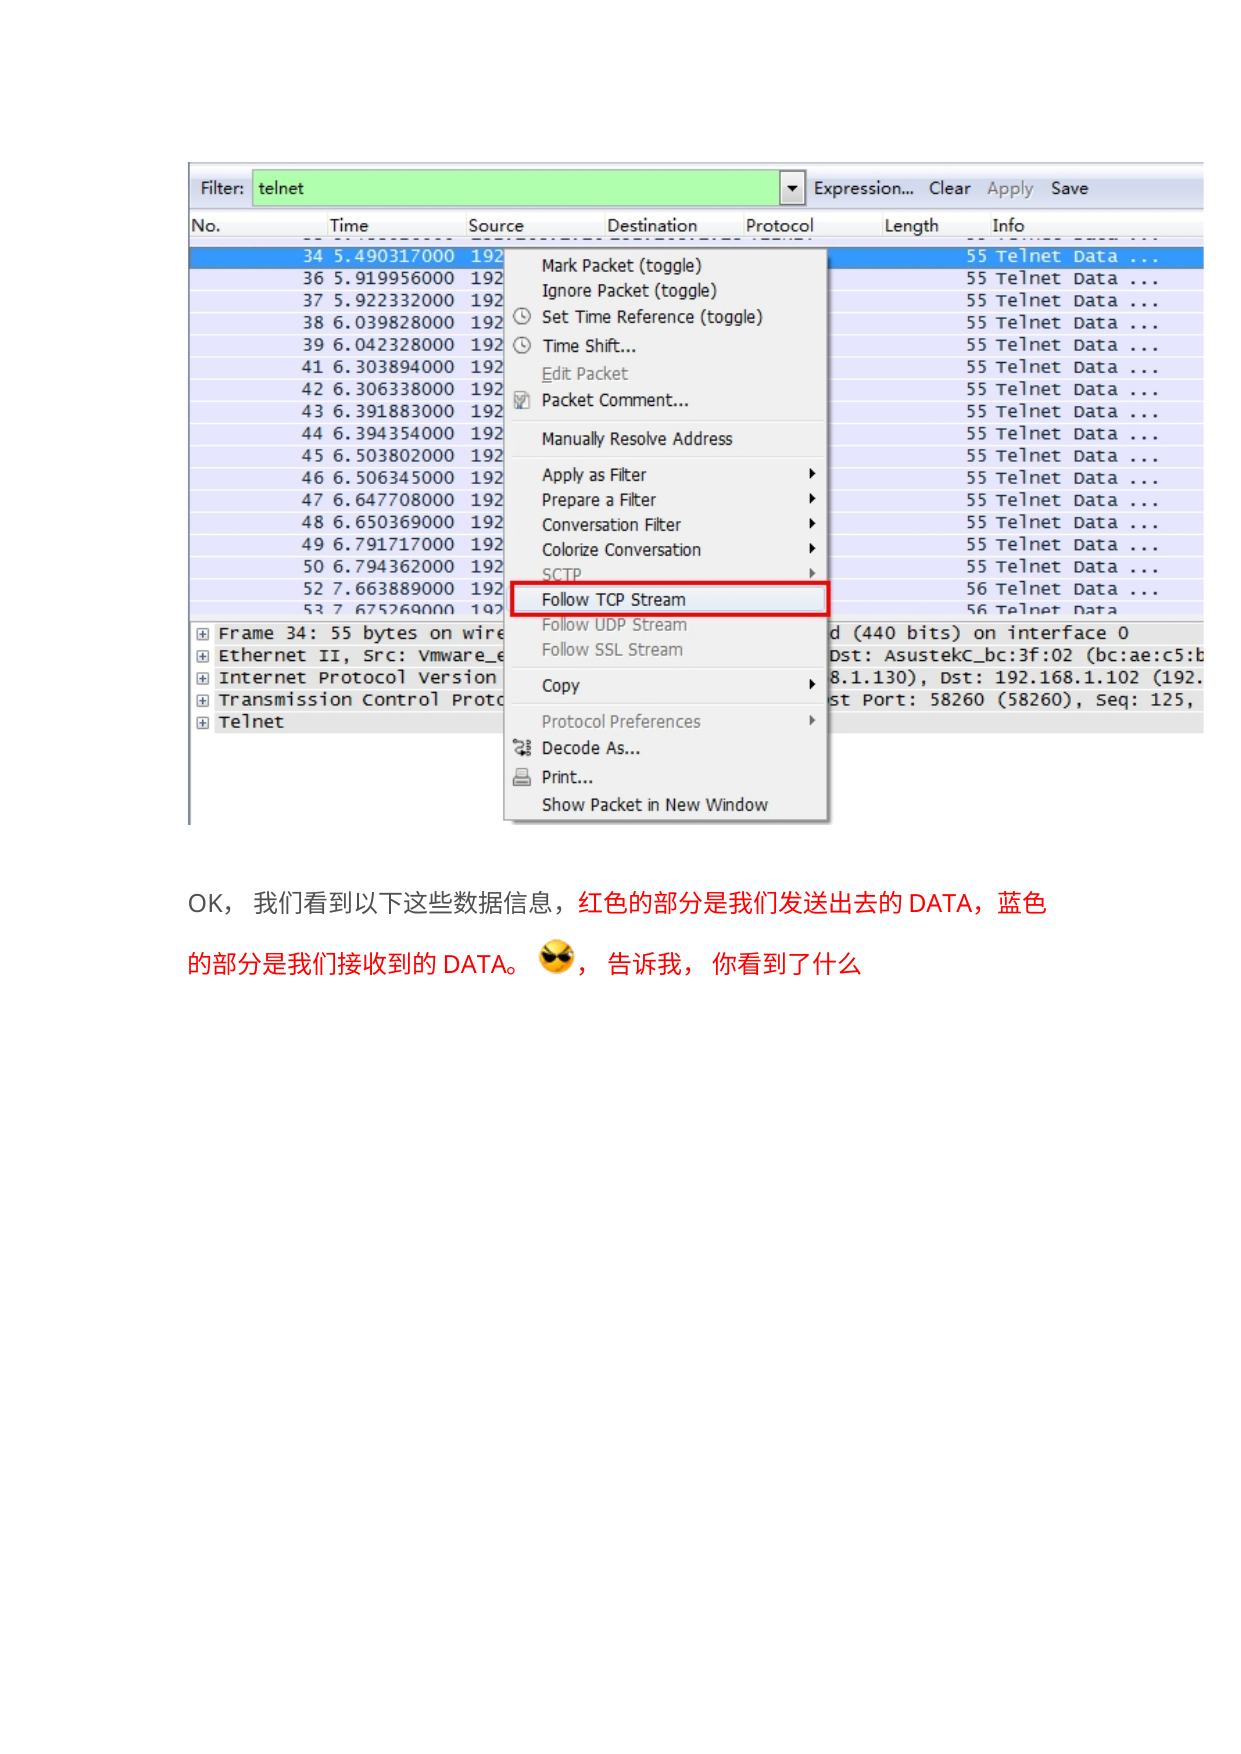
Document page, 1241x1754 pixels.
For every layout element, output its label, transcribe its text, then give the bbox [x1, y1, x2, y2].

picture [187, 162, 1204, 825]
text OK， 我们看到以下这些数据信息，红色的部分是我们发送出去的DATA，蓝色的部分是我们接收到的DATA。 ， 告诉我， 你看到了什么 [187, 869, 1053, 999]
picture [537, 934, 577, 974]
